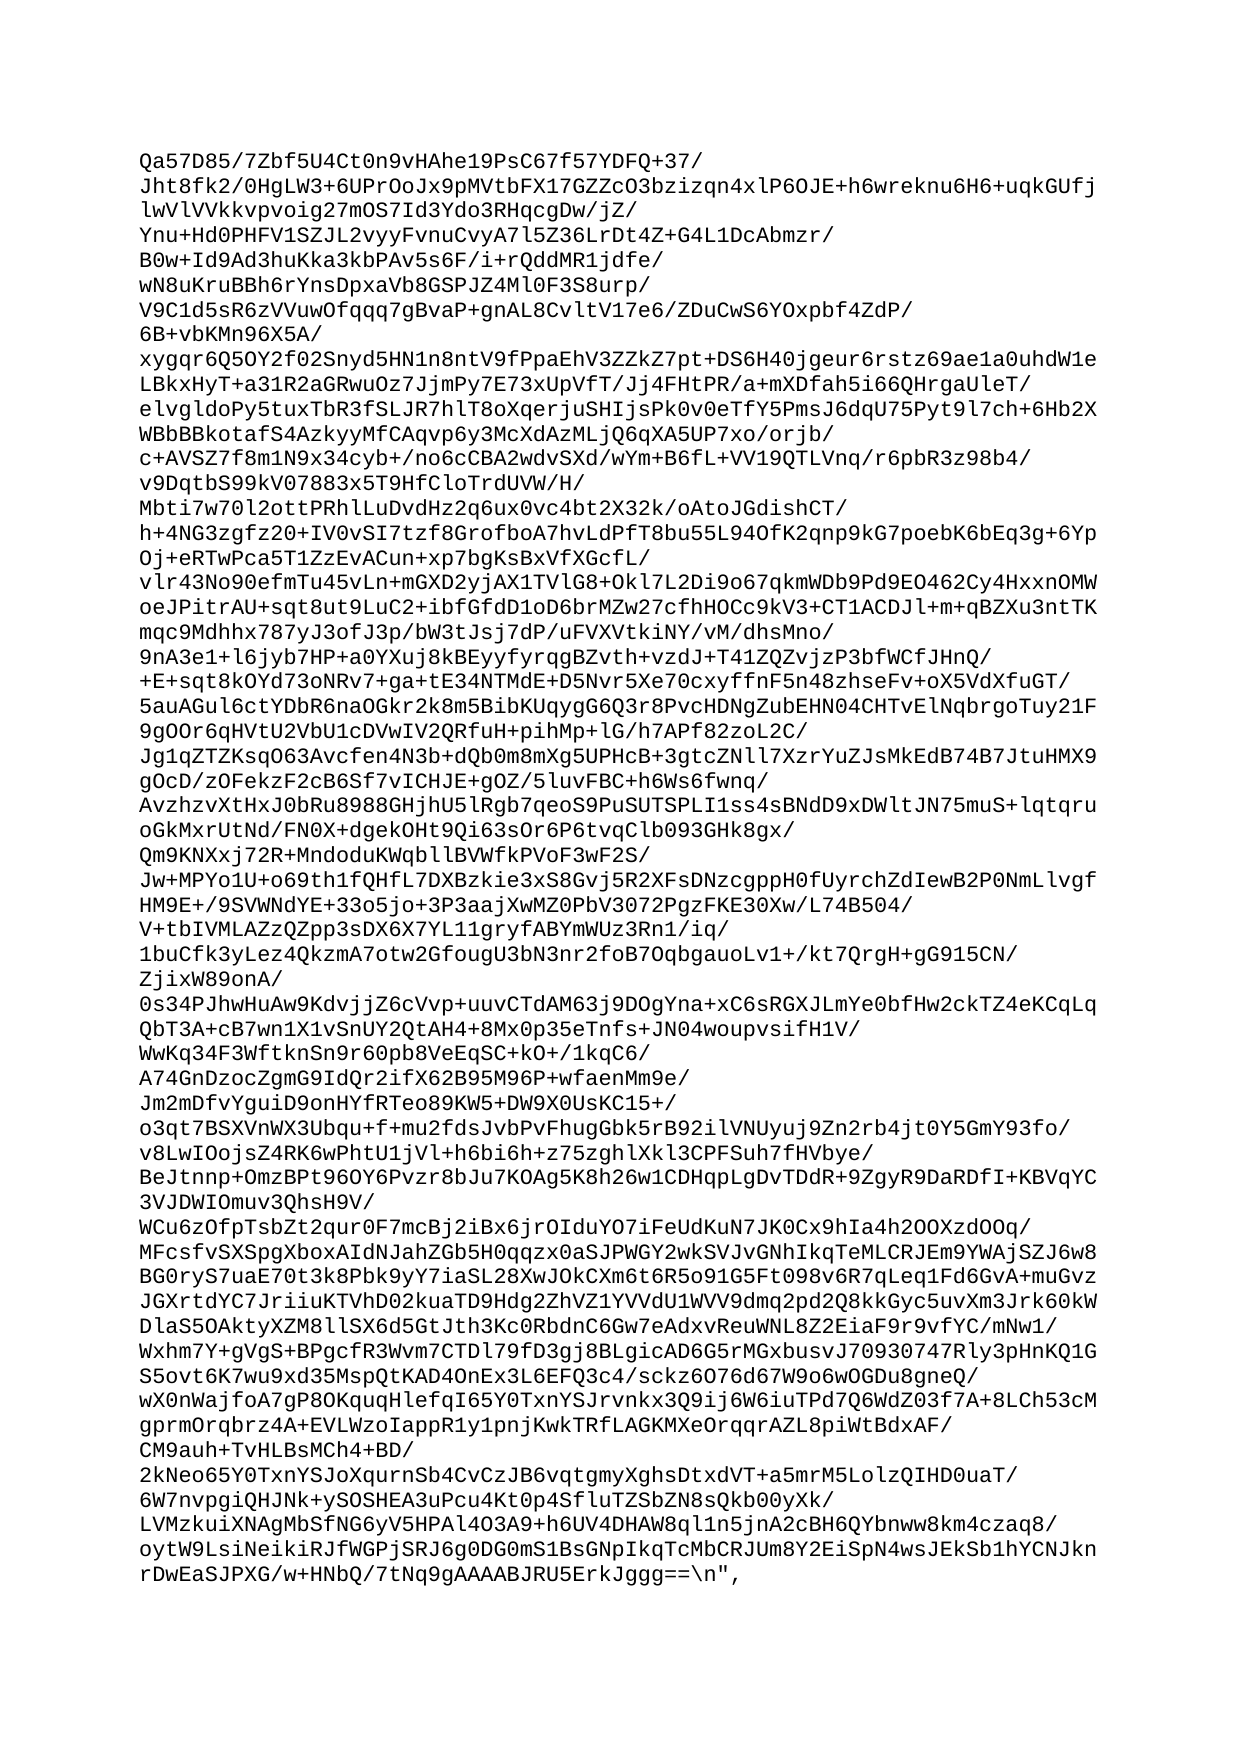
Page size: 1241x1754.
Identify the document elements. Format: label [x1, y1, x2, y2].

text [139, 150, 1101, 1588]
